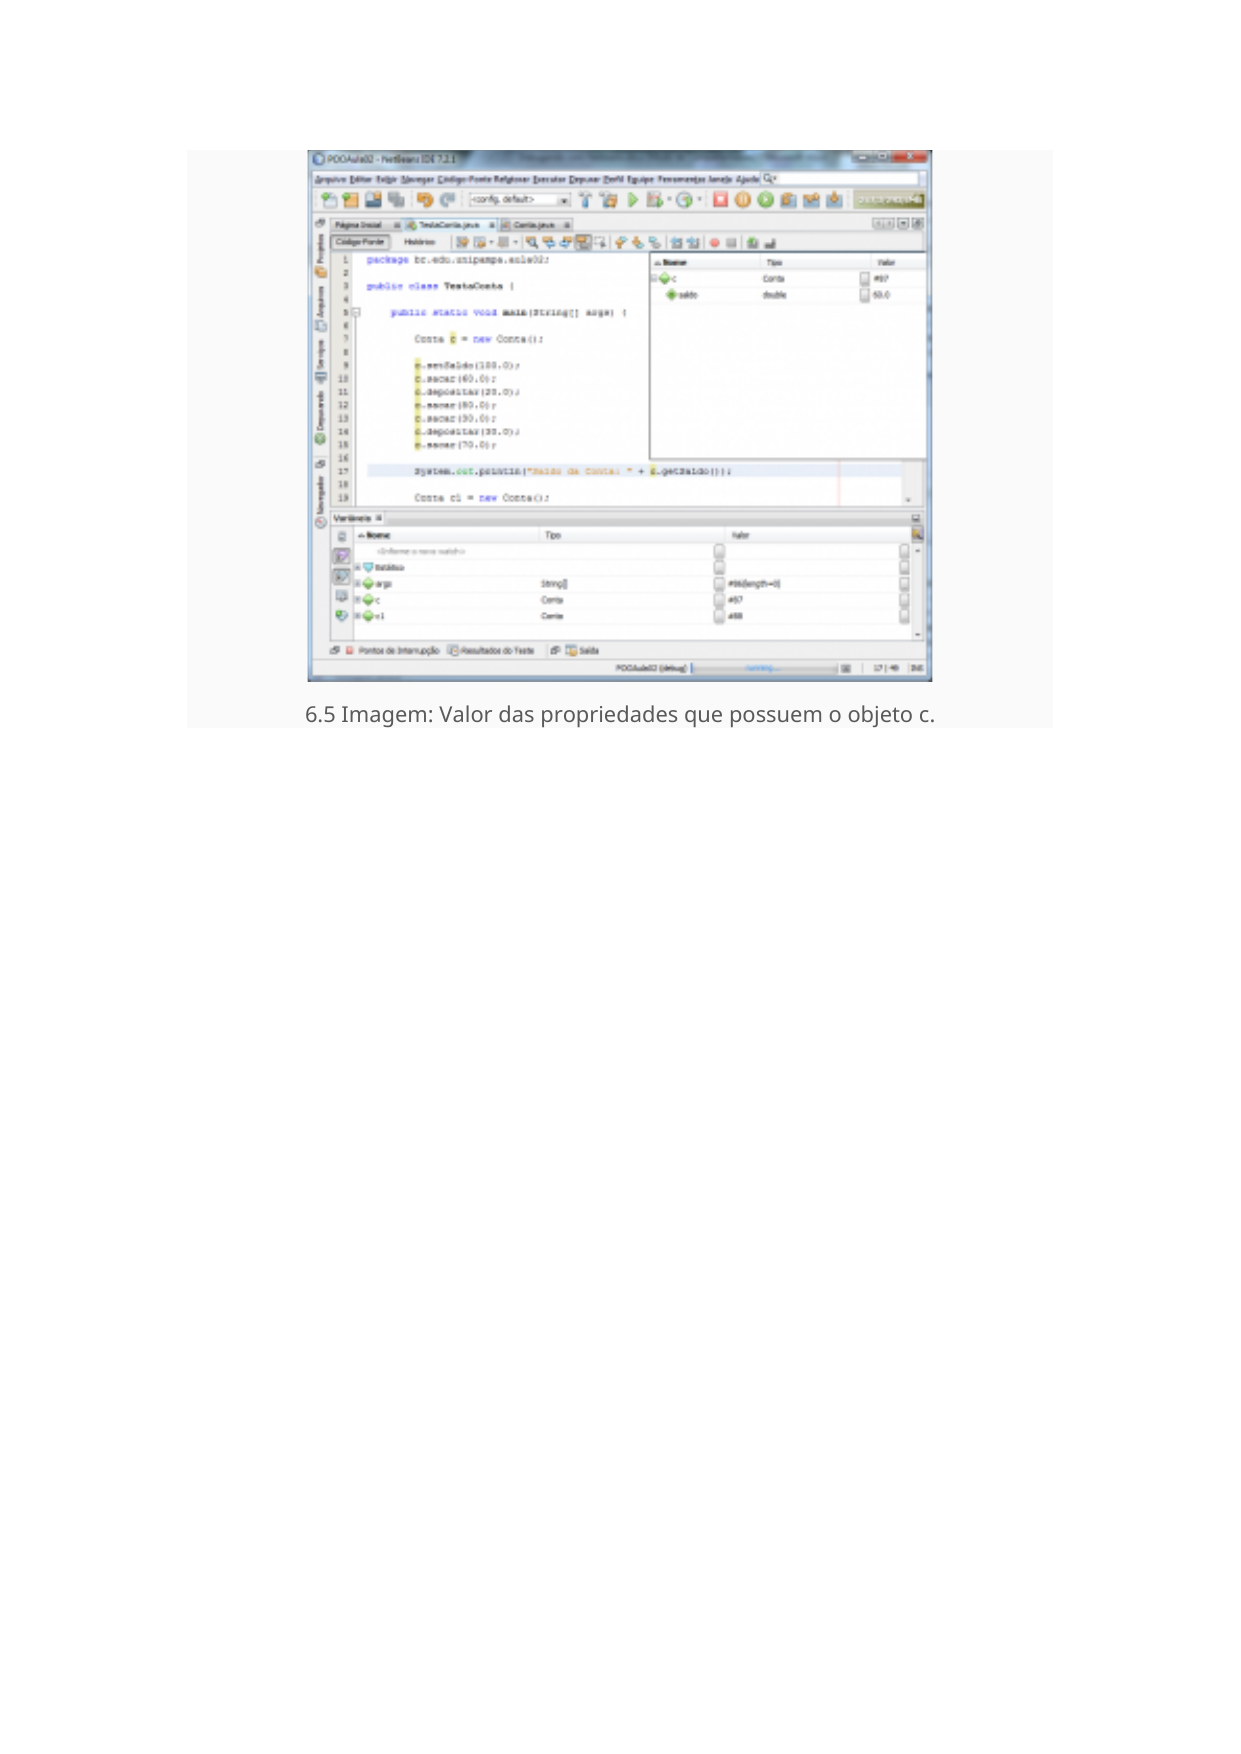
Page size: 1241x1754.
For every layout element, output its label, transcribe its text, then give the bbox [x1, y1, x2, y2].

text 6.5 Imagem: Valor das propriedades que possuem o objeto c. [187, 697, 1053, 728]
picture [307, 150, 933, 682]
